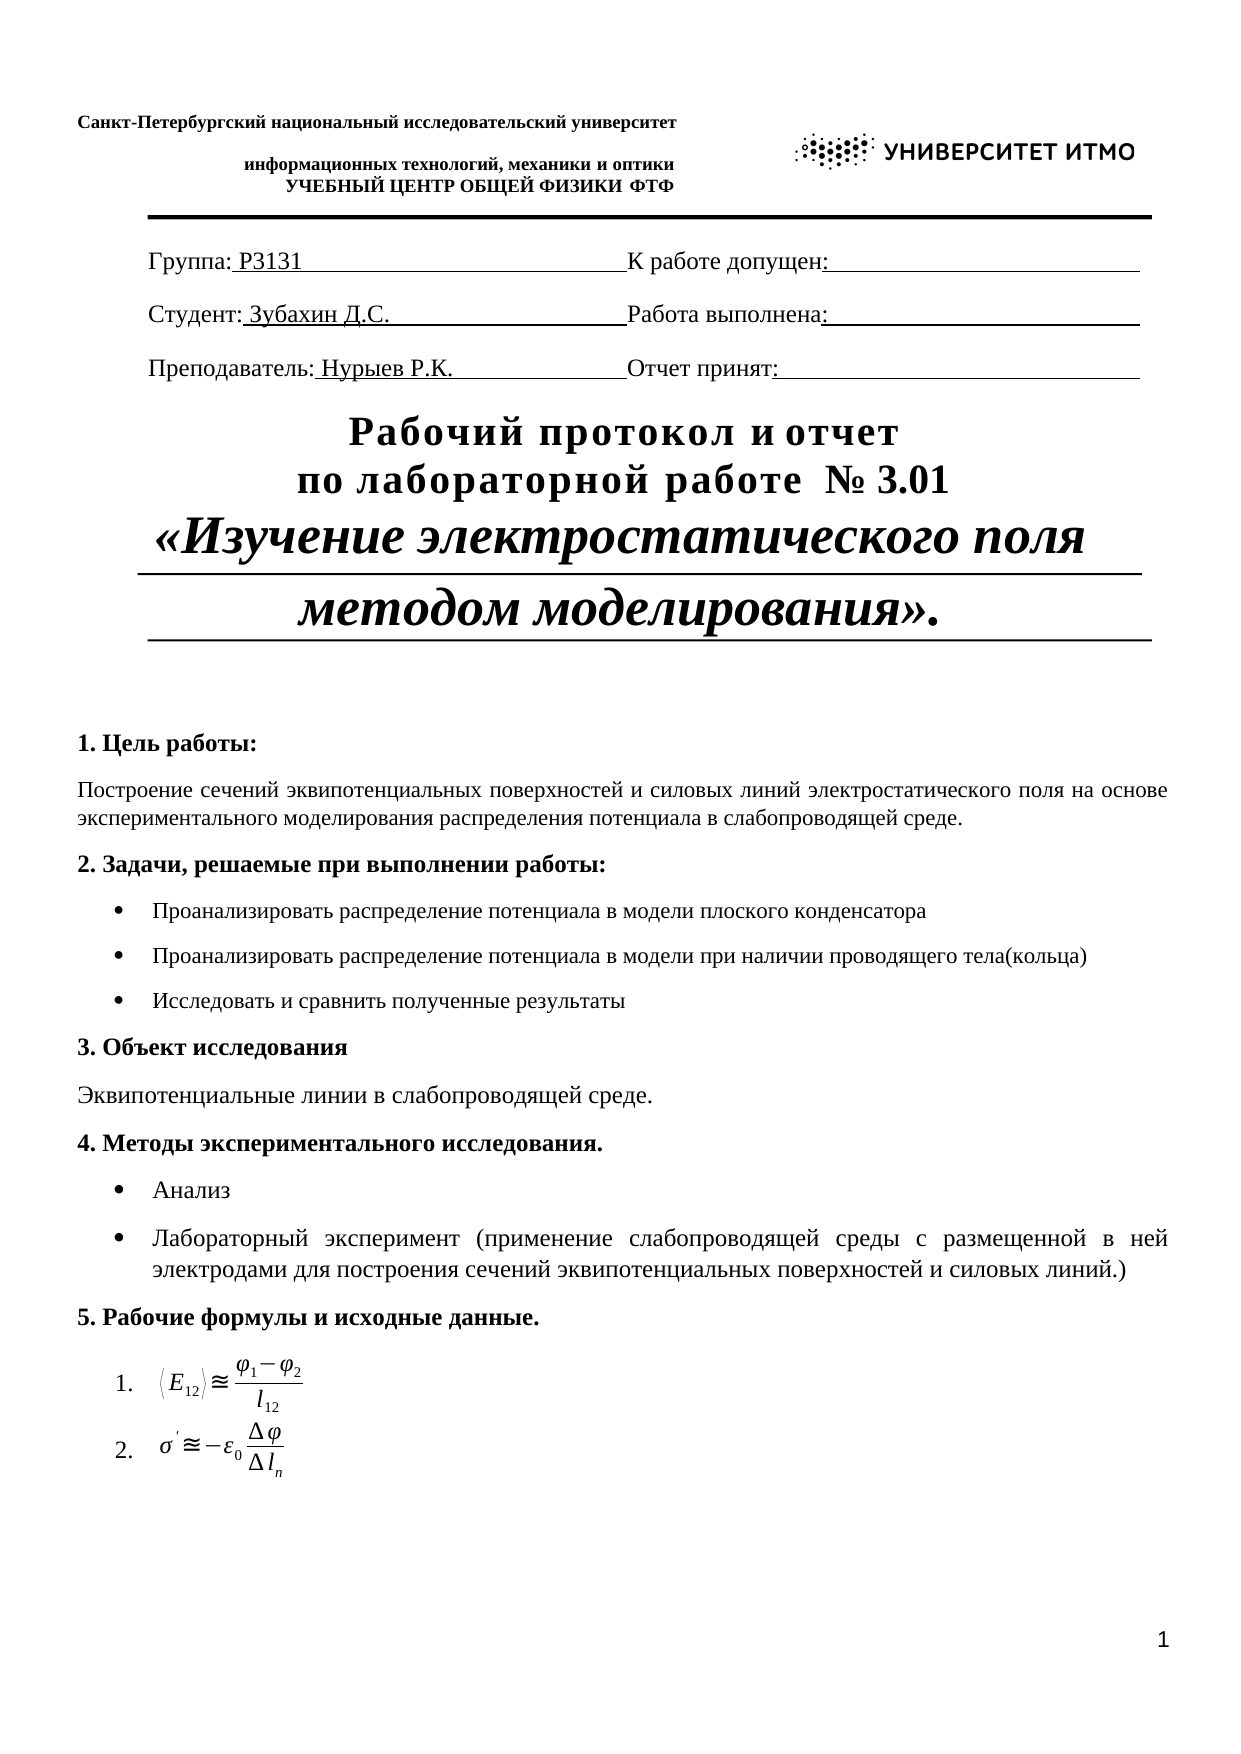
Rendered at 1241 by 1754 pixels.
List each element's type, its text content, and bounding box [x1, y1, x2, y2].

list Анализ [114, 1176, 1169, 1204]
text 3. Объект исследования [77, 1032, 1169, 1061]
text Построение сечений эквипотенциальных поверхностей и силовых линий электростатического поля на основе экспериментального моделирования распределения потенциала в слабопроводящей среде. [77, 776, 1169, 831]
text информационных технологий, механики и оптики УЧЕБНЫЙ ЦЕНТР ОБЩЕЙ ФИЗИКИ ФТФ [244, 133, 1135, 196]
text «Изучение электростатического поля методом моделирования». [77, 503, 1169, 637]
text 4. Методы экспериментального исследования. [77, 1128, 1169, 1157]
text 1. Цель работы: [77, 728, 1169, 757]
text 5. Рабочие формулы и исходные данные. [77, 1302, 1169, 1331]
list Проанализировать распределение потенциала в модели плоского конденсатора [114, 897, 1169, 923]
list Исследовать и сравнить полученные результаты [114, 987, 1169, 1014]
title Рабочий протокол и отчет [77, 407, 1169, 454]
text Санкт-Петербургский национальный исследовательский университет [77, 111, 1169, 133]
picture [795, 133, 1135, 170]
title по лабораторной работе № 3.01 [77, 455, 1169, 503]
list Лабораторный эксперимент (применение слабопроводящей среды с размещенной в ней электродами для построения сечений эквипотенциальных поверхностей и силовых линий.) [114, 1223, 1169, 1283]
text 2. Задачи, решаемые при выполнении работы: [77, 849, 1169, 878]
list Проанализировать распределение потенциала в модели при наличии проводящего тела(кольца) [114, 942, 1169, 968]
text Группа: P3131 К работе допущен: Студент: Зубахин Д.С. Работа выполнена: Преподаватель: Нурыев Р.К. Отчет принят: [148, 246, 1141, 382]
text Эквипотенциальные линии в слабопроводящей среде. [77, 1080, 1169, 1109]
